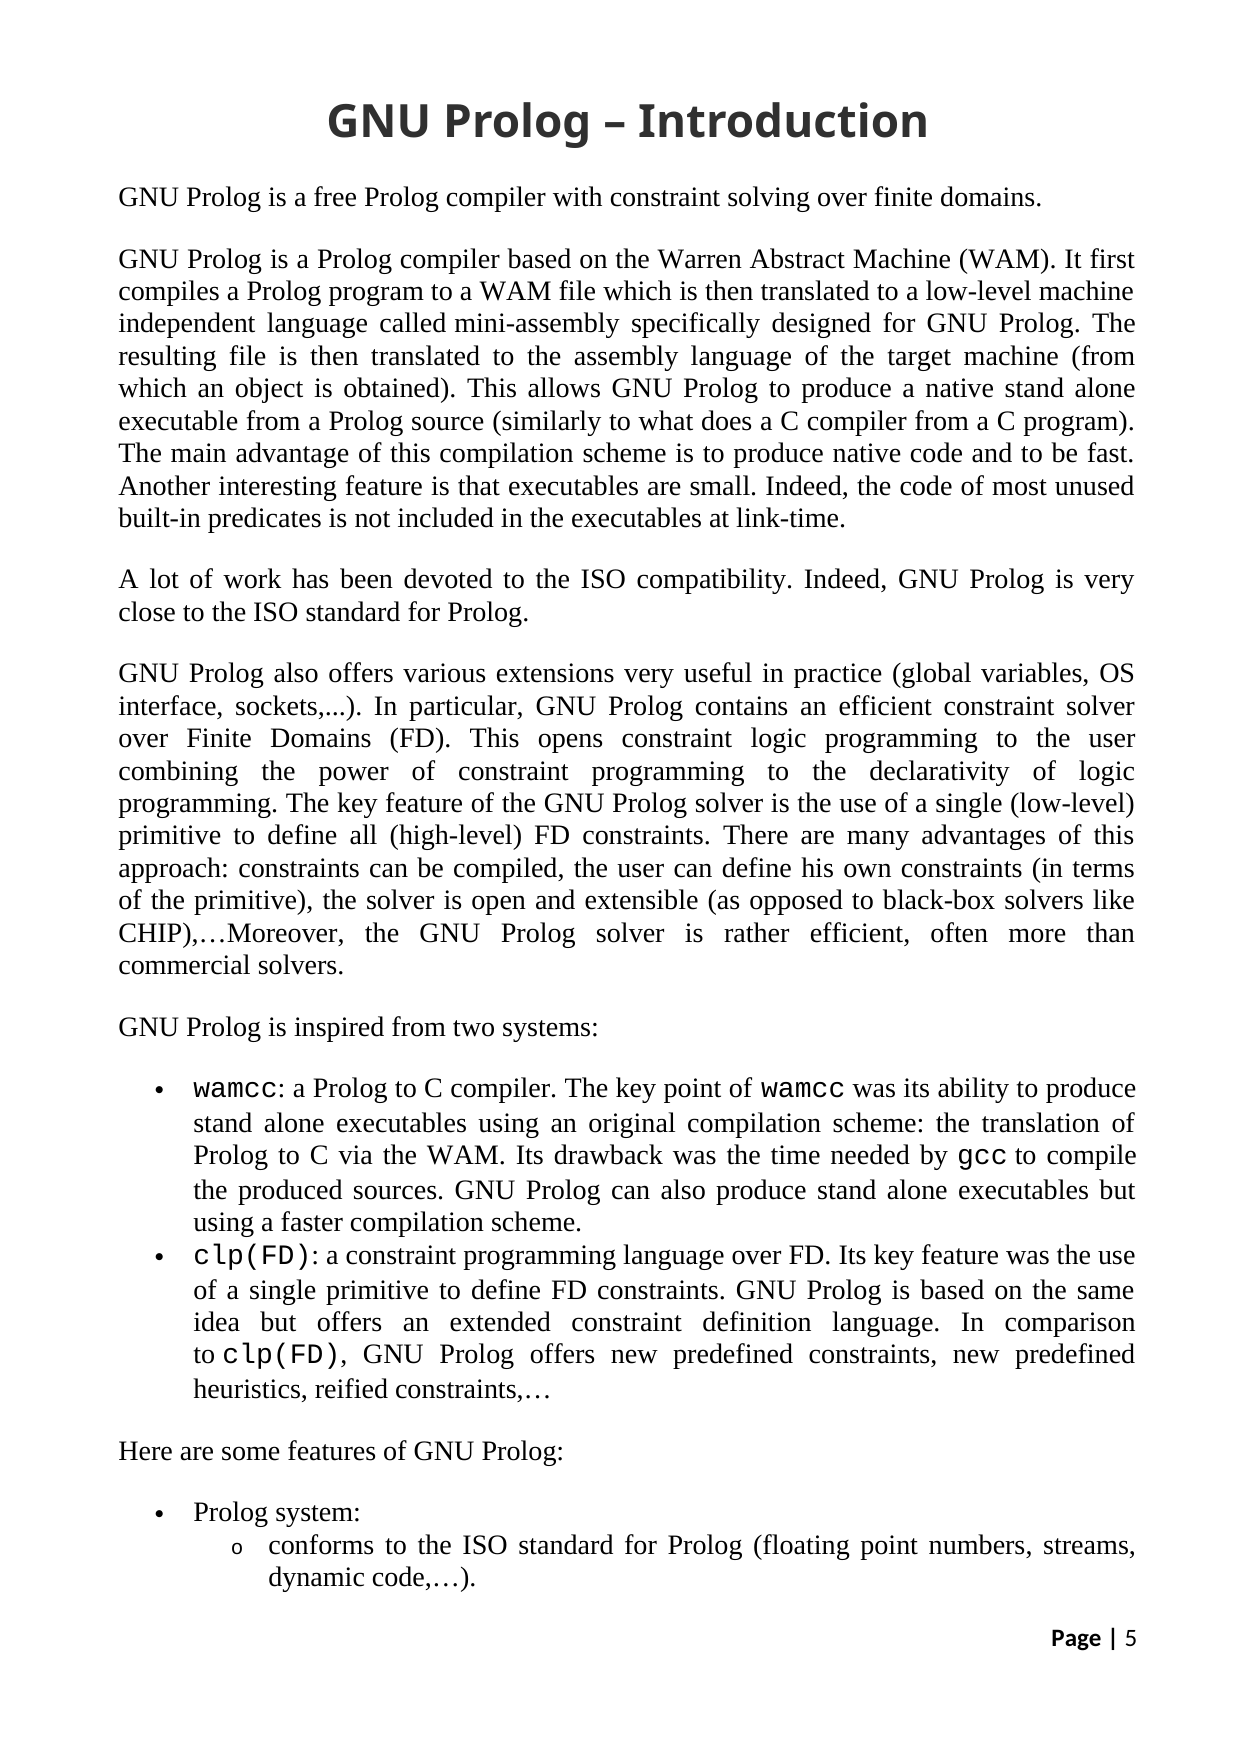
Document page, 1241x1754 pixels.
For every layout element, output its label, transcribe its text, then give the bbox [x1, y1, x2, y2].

text GNU Prolog is a free Prolog compiler with constraint solving over finite domains. [118, 180, 1137, 213]
list wamcc: a Prolog to C compiler. The key point of wamcc was its ability to produce stand alone executables using an original compilation scheme: the translation of Prolog to C via the WAM. Its drawback was the time needed by gcc to compile the produced sources. GNU Prolog can also produce stand alone executables but using a faster compilation scheme. [156, 1071, 1137, 1238]
text GNU Prolog also offers various extensions very useful in practice (global variables, OS interface, sockets,...). In particular, GNU Prolog contains an efficient constraint solver over Finite Domains (FD). This opens constraint logic programming to the user combining the power of constraint programming to the declarativity of logic programming. The key feature of the GNU Prolog solver is the use of a single (low-level) primitive to define all (high-level) FD constraints. There are many advantages of this approach: constraints can be compiled, the user can define his own constraints (in terms of the primitive), the solver is open and extensible (as opposed to black-box solvers like CHIP),…Moreover, the GNU Prolog solver is rather efficient, often more than commercial solvers. [118, 656, 1137, 980]
text A lot of work has been devoted to the ISO compatibility. Indeed, GNU Prolog is very close to the ISO standard for Prolog. [118, 562, 1137, 627]
text GNU Prolog is inspired from two systems: [118, 1009, 1137, 1042]
list conforms to the ISO standard for Prolog (floating point numbers, streams, dynamic code,…). [231, 1528, 1137, 1593]
list clp(FD): a constraint programming language over FD. Its key feature was the use of a single primitive to define FD constraints. GNU Prolog is based on the same idea but offers an extended constraint definition language. In comparison to clp(FD), GNU Prolog offers new predefined constraints, new predefined heuristics, reified constraints,… [156, 1238, 1137, 1405]
text GNU Prolog is a Prolog compiler based on the Warren Abstract Machine (WAM). It first compiles a Prolog program to a WAM file which is then translated to a low-level machine independent language called mini-assembly specifically designed for GNU Prolog. The resulting file is then translated to the assembly language of the target machine (from which an object is obtained). This allows GNU Prolog to produce a native stand alone executable from a Prolog source (similarly to what does a C compiler from a C program). The main advantage of this compilation scheme is to produce native code and to be fast. Another interesting feature is that executables are small. Indeed, the code of most unused built-in predicates is not included in the executables at link-time. [118, 242, 1137, 533]
text Here are some features of GNU Prolog: [118, 1434, 1137, 1466]
text GNU Prolog – Introduction [118, 89, 1137, 151]
list Prolog system: [156, 1495, 1137, 1528]
